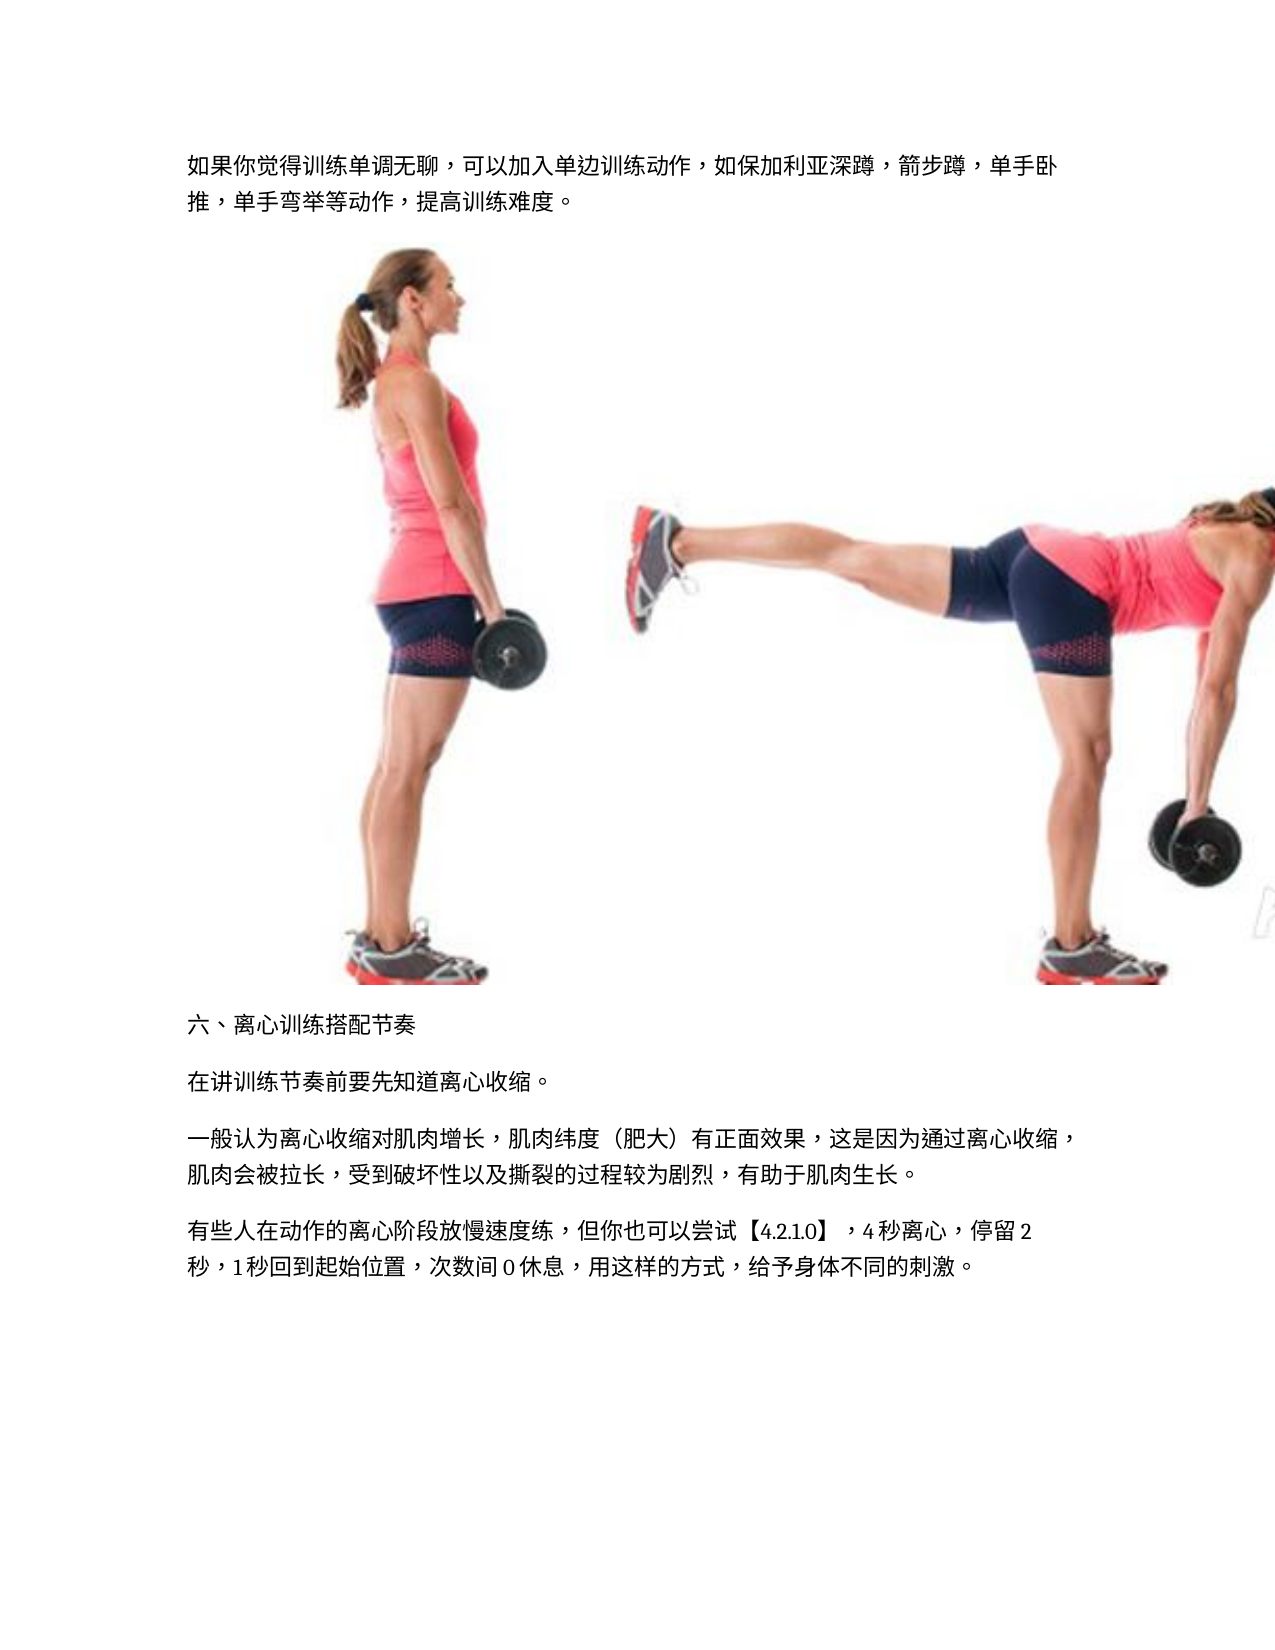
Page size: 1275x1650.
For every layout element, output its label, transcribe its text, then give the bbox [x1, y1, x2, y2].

text 如果你觉得训练单调无聊，可以加入单边训练动作，如保加利亚深蹲，箭步蹲，单手卧推，单手弯举等动作，提高训练难度。 [187, 150, 1087, 217]
text 在讲训练节奏前要先知道离心收缩。 [187, 1066, 1087, 1097]
picture [206, 242, 1275, 985]
text 六、离心训练搭配节奏 [187, 1009, 1087, 1040]
text 一般认为离心收缩对肌肉增长，肌肉纬度（肥大）有正面效果，这是因为通过离心收缩，肌肉会被拉长，受到破坏性以及撕裂的过程较为剧烈，有助于肌肉生长。 [187, 1123, 1087, 1190]
text 有些人在动作的离心阶段放慢速度练，但你也可以尝试【4.2.1.0】，4秒离心，停留2秒，1秒回到起始位置，次数间0休息，用这样的方式，给予身体不同的刺激。 [187, 1215, 1087, 1282]
